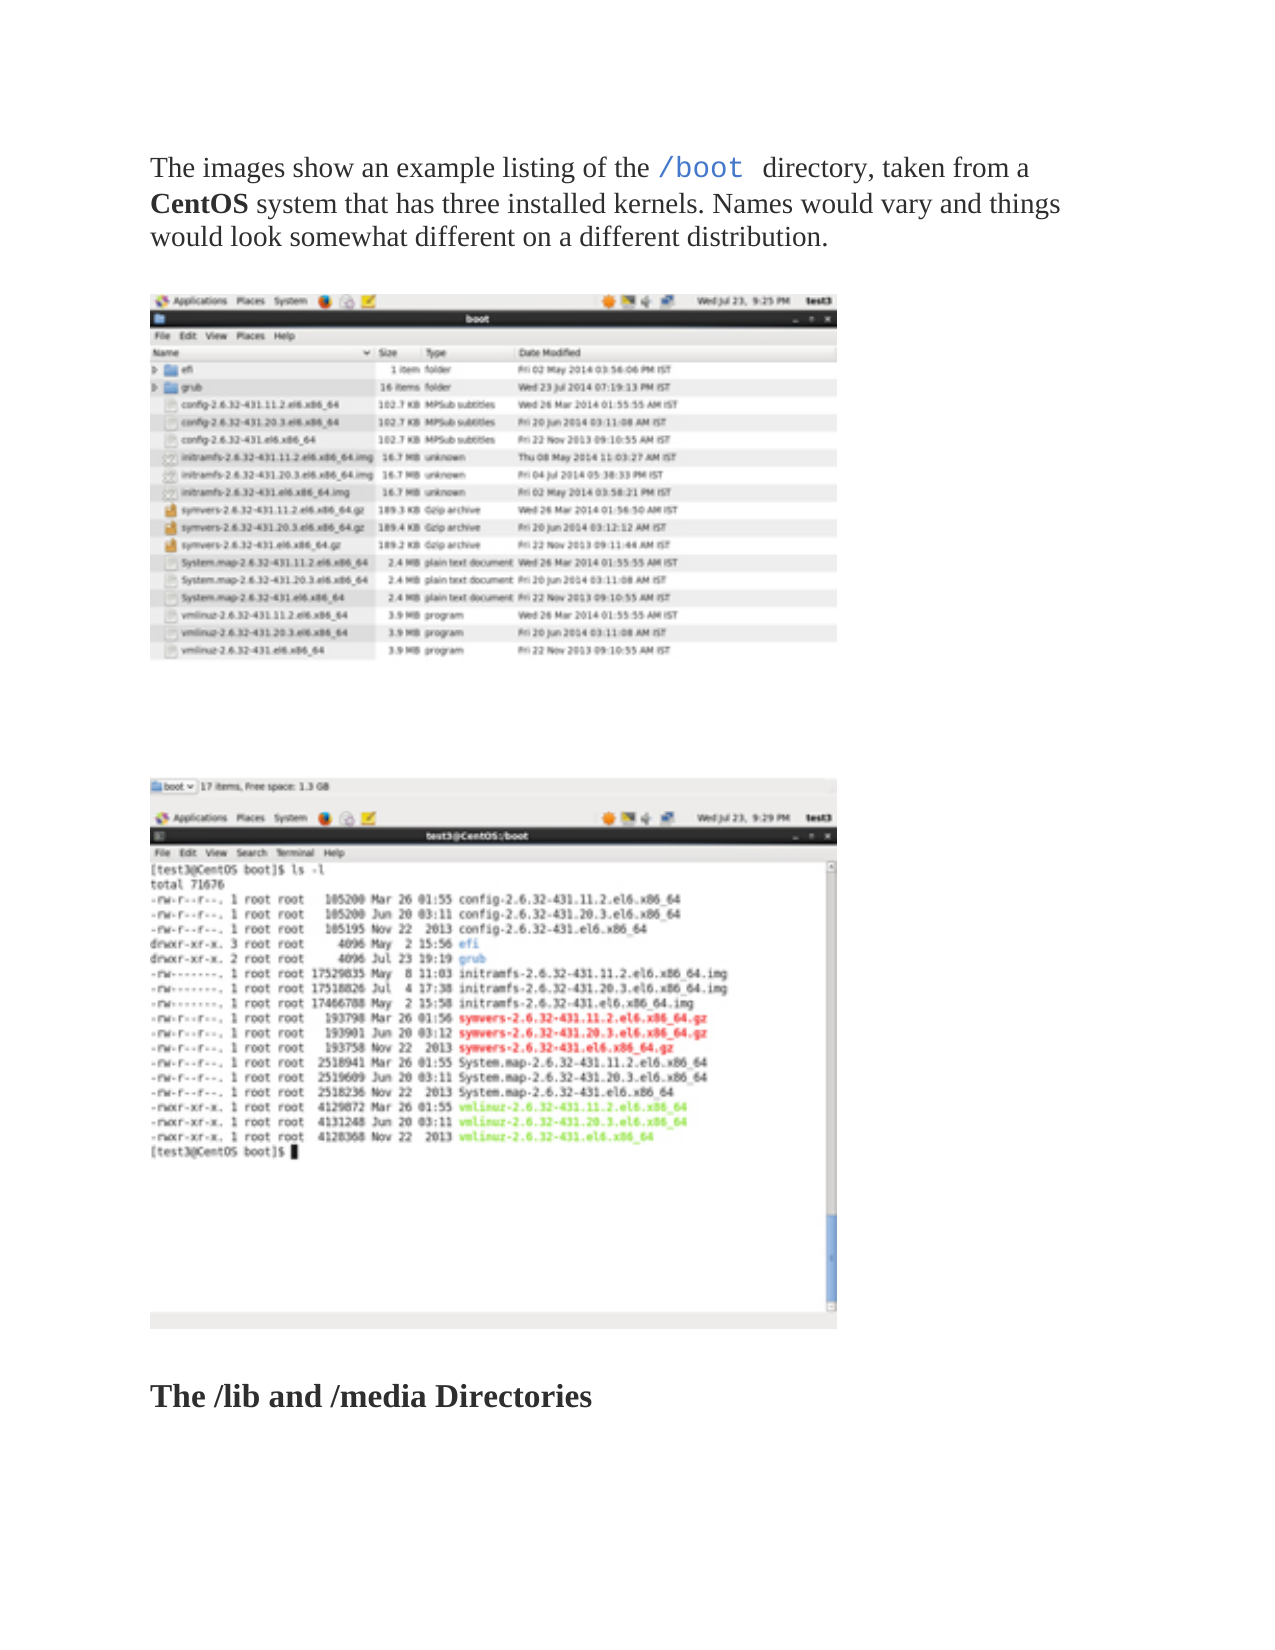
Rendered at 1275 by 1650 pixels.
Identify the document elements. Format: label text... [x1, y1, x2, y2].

text The /lib and /media Directories [150, 1376, 1125, 1414]
text The images show an example listing of the /boot directory, taken from a CentOS system that has three installed kernels. Names would vary and things would look somewhat different on a different distribution. [150, 150, 1125, 253]
picture [150, 294, 837, 1329]
